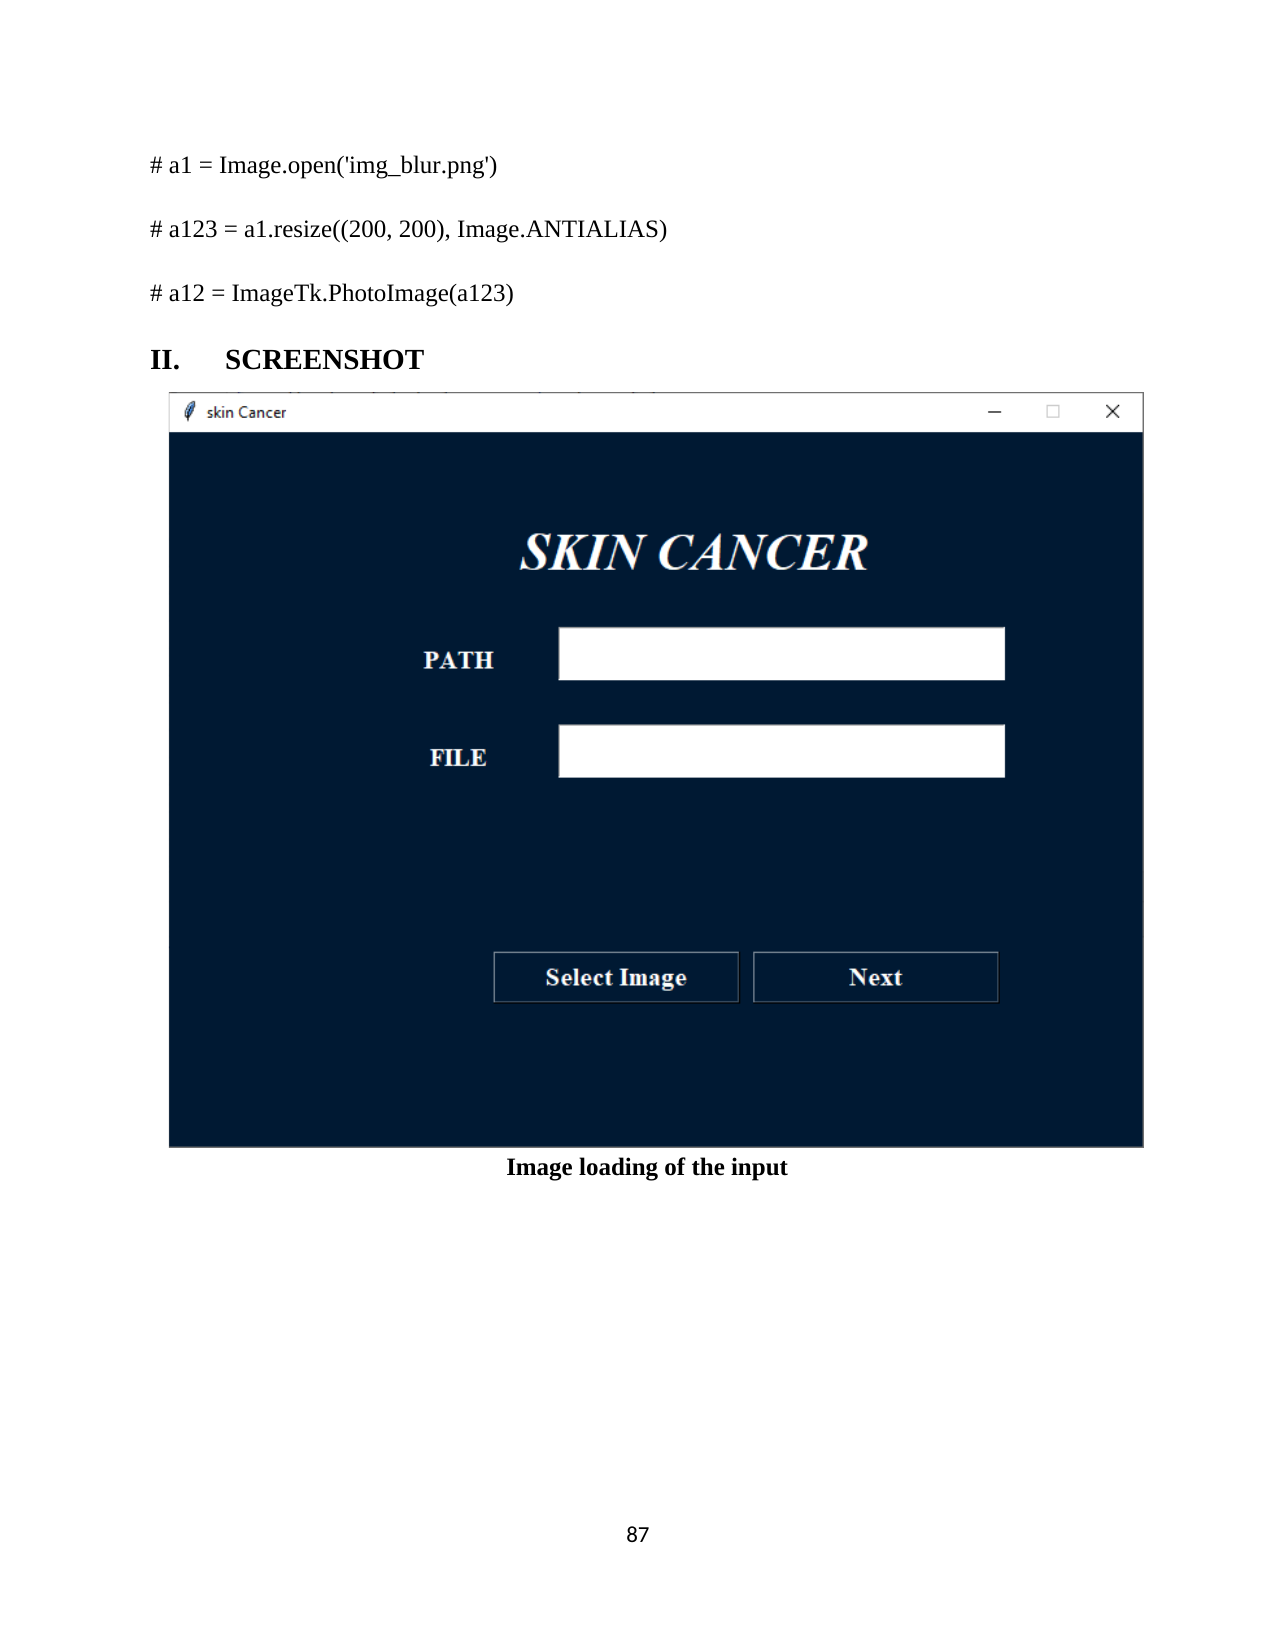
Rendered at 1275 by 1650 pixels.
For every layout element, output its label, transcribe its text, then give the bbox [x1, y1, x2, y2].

text # a12 = ImageTk.PhotoImage(a123) [150, 278, 1125, 307]
picture [168, 392, 1144, 1148]
list SCREENSHOT [150, 342, 1125, 375]
text # a123 = a1.resize((200, 200), Image.ANTIALIAS) [150, 214, 1125, 243]
list Image loading of the input [169, 1152, 1125, 1181]
text # a1 = Image.open('img_blur.png') [150, 150, 1125, 179]
